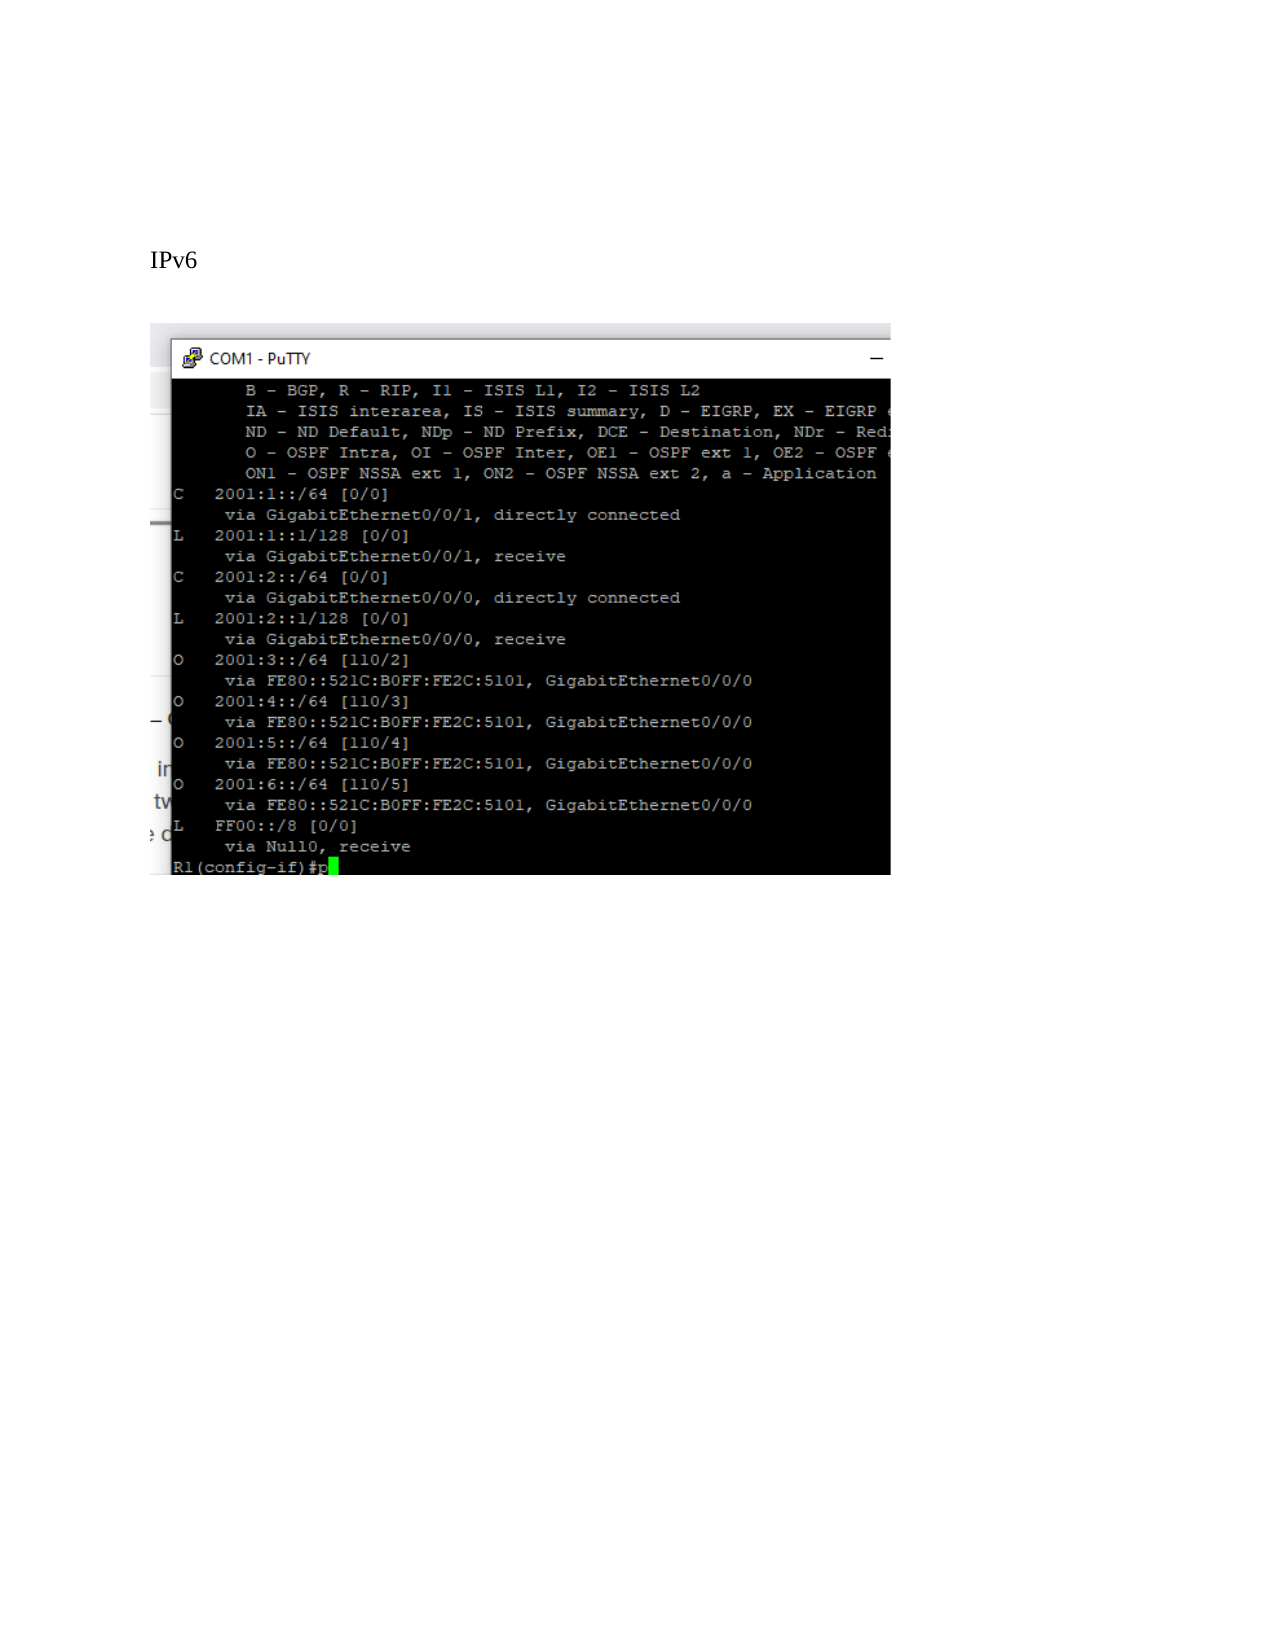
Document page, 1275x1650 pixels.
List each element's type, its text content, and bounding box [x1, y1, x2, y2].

text IPv6 [150, 245, 1125, 274]
picture [150, 323, 891, 875]
